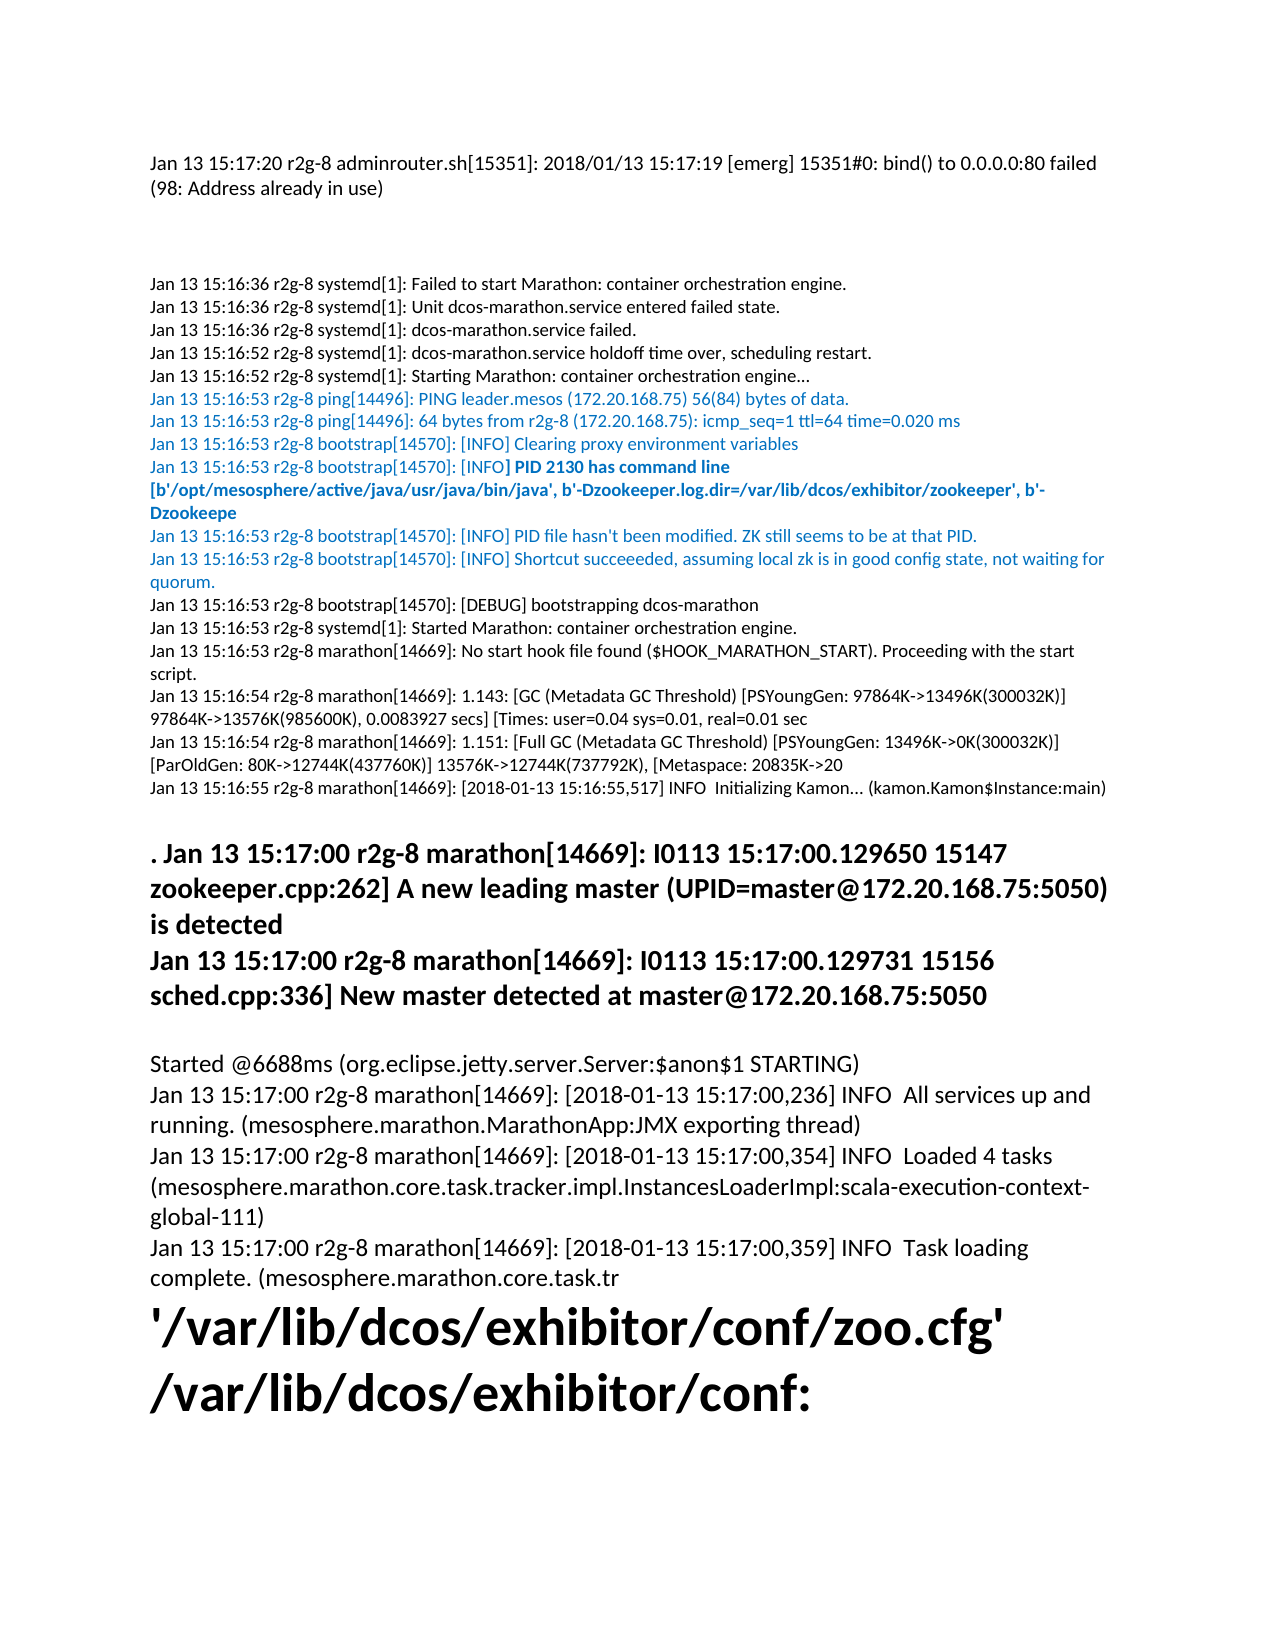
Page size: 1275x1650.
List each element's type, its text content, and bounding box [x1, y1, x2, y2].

text Jan 13 15:17:00 r2g-8 marathon[14669]: [2018-01-13 15:17:00,236] INFO All services up and running. (mesosphere.marathon.MarathonApp:JMX exporting thread) [150, 1079, 1125, 1140]
text Jan 13 15:16:53 r2g-8 ping[14496]: 64 bytes from r2g-8 (172.20.168.75): icmp_seq=1 ttl=64 time=0.020 ms [150, 409, 1125, 432]
text Jan 13 15:16:52 r2g-8 systemd[1]: dcos-marathon.service holdoff time over, scheduling restart. [150, 341, 1125, 364]
text /var/lib/dcos/exhibitor/conf: [150, 1359, 1125, 1425]
text Jan 13 15:17:00 r2g-8 marathon[14669]: [2018-01-13 15:17:00,359] INFO Task loading complete. (mesosphere.marathon.core.task.tr [150, 1232, 1125, 1293]
text Started @6688ms (org.eclipse.jetty.server.Server:$anon$1 STARTING) [150, 1048, 1125, 1079]
text Jan 13 15:16:53 r2g-8 systemd[1]: Started Marathon: container orchestration engine. [150, 616, 1125, 639]
text Jan 13 15:17:00 r2g-8 marathon[14669]: I0113 15:17:00.129731 15156 sched.cpp:336] New master detected at master@172.20.168.75:5050 [150, 942, 1125, 1013]
text Jan 13 15:16:53 r2g-8 bootstrap[14570]: [INFO] Clearing proxy environment variables [150, 432, 1125, 455]
text Jan 13 15:16:54 r2g-8 marathon[14669]: 1.143: [GC (Metadata GC Threshold) [PSYoungGen: 97864K->13496K(300032K)] 97864K->13576K(985600K), 0.0083927 secs] [Times: user=0.04 sys=0.01, real=0.01 sec [150, 684, 1125, 730]
text Jan 13 15:17:00 r2g-8 marathon[14669]: [2018-01-13 15:17:00,354] INFO Loaded 4 tasks (mesosphere.marathon.core.task.tracker.impl.InstancesLoaderImpl:scala-execution-context-global-111) [150, 1140, 1125, 1232]
text Jan 13 15:16:36 r2g-8 systemd[1]: Failed to start Marathon: container orchestration engine. [150, 272, 1125, 295]
text Jan 13 15:16:53 r2g-8 marathon[14669]: No start hook file found ($HOOK_MARATHON_START). Proceeding with the start script. [150, 639, 1125, 684]
text Jan 13 15:16:52 r2g-8 systemd[1]: Starting Marathon: container orchestration engine... [150, 364, 1125, 387]
text Jan 13 15:16:53 r2g-8 bootstrap[14570]: [INFO] Shortcut succeeeded, assuming local zk is in good config state, not waiting for quorum. [150, 547, 1125, 593]
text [150, 150, 1125, 201]
text Jan 13 15:16:36 r2g-8 systemd[1]: dcos-marathon.service failed. [150, 318, 1125, 341]
text Jan 13 15:16:54 r2g-8 marathon[14669]: 1.151: [Full GC (Metadata GC Threshold) [PSYoungGen: 13496K->0K(300032K)] [ParOldGen: 80K->12744K(437760K)] 13576K->12744K(737792K), [Metaspace: 20835K->20 [150, 730, 1125, 776]
text Jan 13 15:16:53 r2g-8 bootstrap[14570]: [DEBUG] bootstrapping dcos-marathon [150, 593, 1125, 616]
text Jan 13 15:16:53 r2g-8 bootstrap[14570]: [INFO] PID 2130 has command line [b'/opt/mesosphere/active/java/usr/java/bin/java', b'-Dzookeeper.log.dir=/var/lib/dcos/exhibitor/zookeeper', b'-Dzookeepe [150, 455, 1125, 524]
text Jan 13 15:16:55 r2g-8 marathon[14669]: [2018-01-13 15:16:55,517] INFO Initializing Kamon... (kamon.Kamon$Instance:main) [150, 776, 1125, 799]
text '/var/lib/dcos/exhibitor/conf/zoo.cfg' [150, 1293, 1125, 1359]
text Jan 13 15:16:36 r2g-8 systemd[1]: Unit dcos-marathon.service entered failed state. [150, 295, 1125, 318]
text Jan 13 15:16:53 r2g-8 bootstrap[14570]: [INFO] PID file hasn't been modified. ZK still seems to be at that PID. [150, 524, 1125, 547]
text . Jan 13 15:17:00 r2g-8 marathon[14669]: I0113 15:17:00.129650 15147 zookeeper.cpp:262] A new leading master (UPID=master@172.20.168.75:5050) is detected [150, 835, 1125, 942]
text Jan 13 15:16:53 r2g-8 ping[14496]: PING leader.mesos (172.20.168.75) 56(84) bytes of data. [150, 387, 1125, 409]
